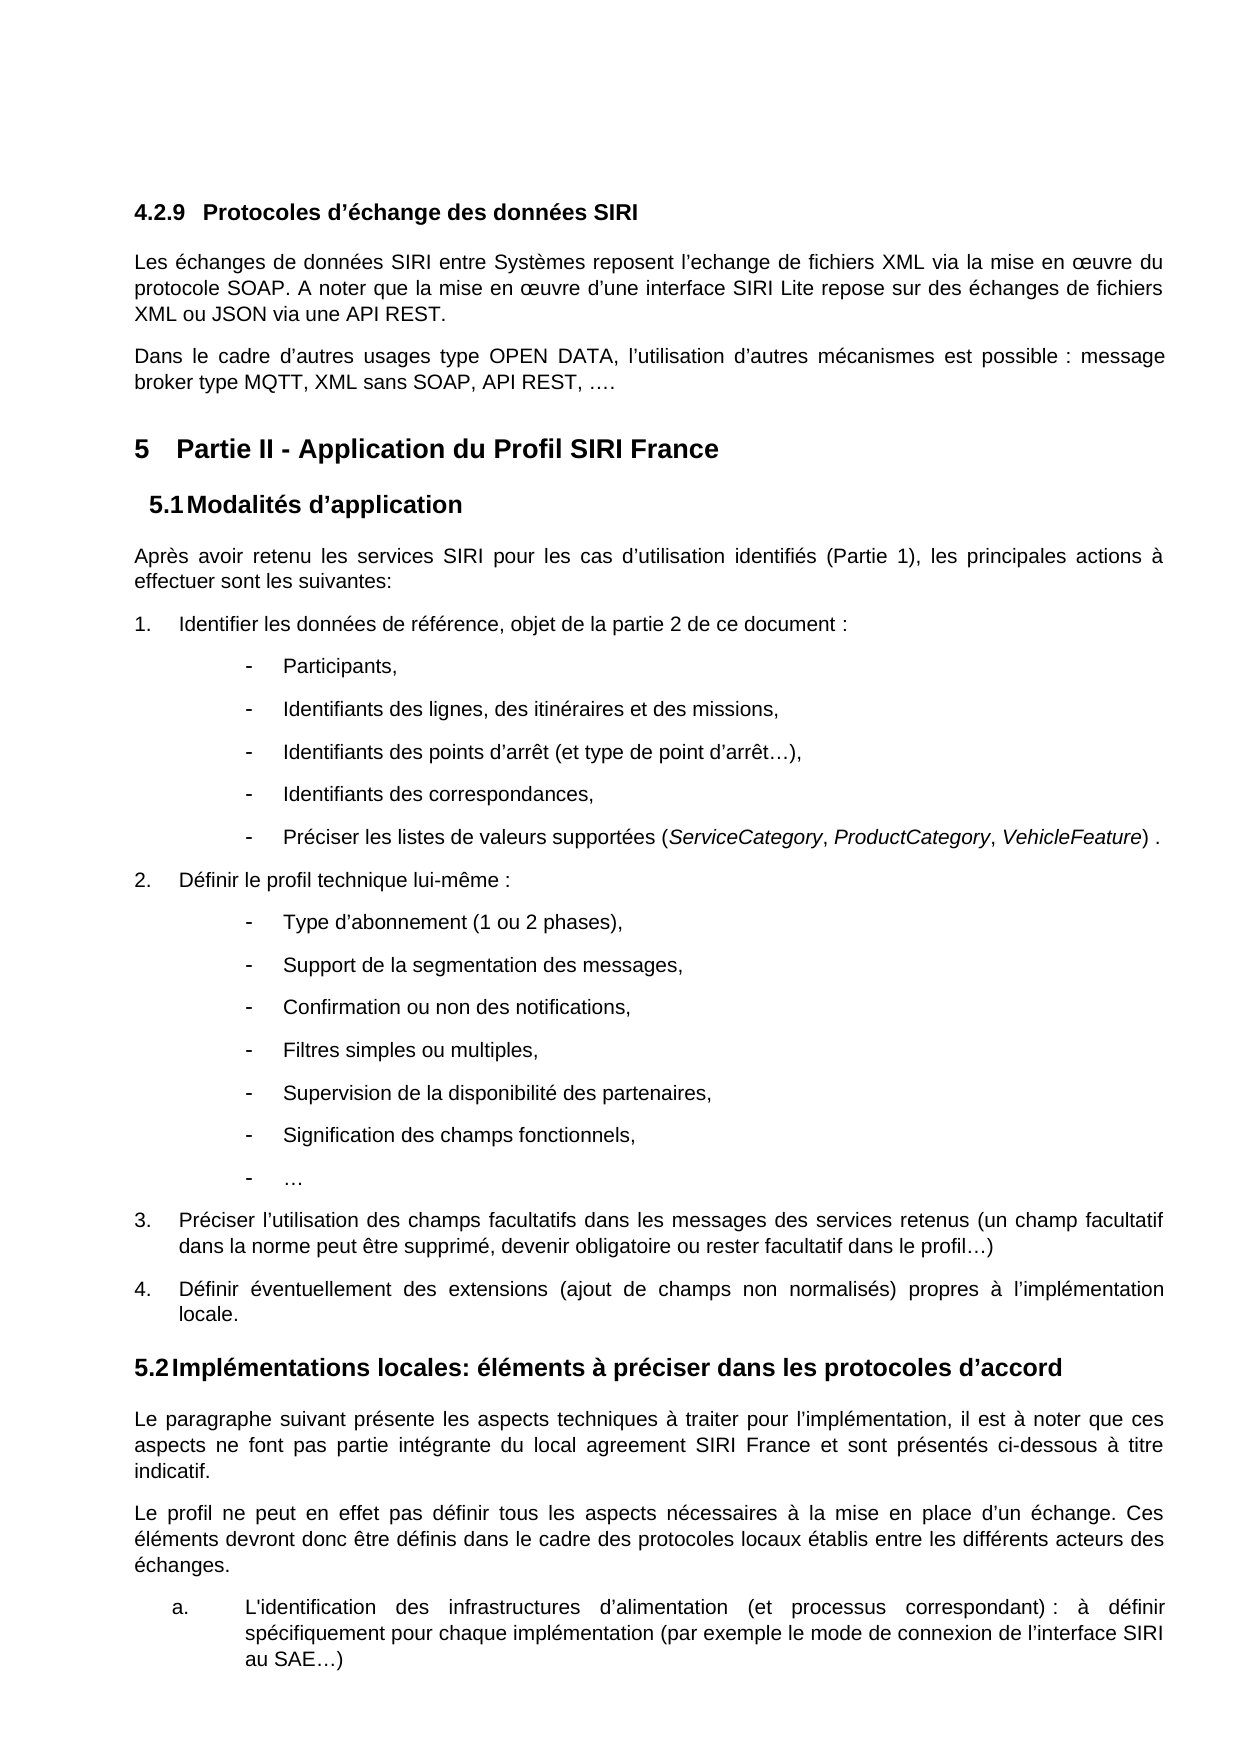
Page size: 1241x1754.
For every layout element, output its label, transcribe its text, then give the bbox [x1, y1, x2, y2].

text Filtres simples ou multiples, [245, 1038, 1165, 1062]
text Après avoir retenu les services SIRI pour les cas d’utilisation identifiés (Partie 1), les principales actions à effectuer sont les suivantes: [134, 543, 1165, 593]
text Supervision de la disponibilité des partenaires, [245, 1080, 1165, 1104]
text Les échanges de données SIRI entre Systèmes reposent l’echange de fichiers XML via la mise en œuvre du protocole SOAP. A noter que la mise en œuvre d’une interface SIRI Lite repose sur des échanges de fichiers XML ou JSON via une API REST. [134, 250, 1165, 326]
list Préciser l’utilisation des champs facultatifs dans les messages des services retenus (un champ facultatif dans la norme peut être supprimé, devenir obligatoire ou rester facultatif dans le profil…) [134, 1208, 1165, 1258]
subtitle Modalités d’application [149, 490, 1165, 518]
text Dans le cadre d’autres usages type OPEN DATA, l’utilisation d’autres mécanismes est possible : message broker type MQTT, XML sans SOAP, API REST, …. [134, 344, 1165, 394]
text Identifiants des points d’arrêt (et type de point d’arrêt…), [245, 739, 1165, 764]
list Définir éventuellement des extensions (ajout de champs non normalisés) propres à l’implémentation locale. [134, 1276, 1165, 1326]
text Confirmation ou non des notifications, [245, 995, 1165, 1019]
list Identifier les données de référence, objet de la partie 2 de ce document : [134, 612, 1165, 636]
text Identifiants des lignes, des itinéraires et des missions, [245, 697, 1165, 721]
text Type d’abonnement (1 ou 2 phases), [245, 910, 1165, 934]
text Le profil ne peut en effet pas définir tous les aspects nécessaires à la mise en place d’un échange. Ces éléments devront donc être définis dans le cadre des protocoles locaux établis entre les différents acteurs des échanges. [134, 1501, 1165, 1577]
text Préciser les listes de valeurs supportées (ServiceCategory, ProductCategory, VehicleFeature) . [245, 825, 1165, 849]
list L'identification des infrastructures d’alimentation (et processus correspondant) : à définir spécifiquement pour chaque implémentation (par exemple le mode de connexion de l’interface SIRI au SAE…) [172, 1595, 1165, 1671]
text Identifiants des correspondances, [245, 782, 1165, 806]
subtitle Partie II - Application du Profil SIRI France [134, 433, 1165, 465]
subtitle Implémentations locales: éléments à préciser dans les protocoles d’accord [134, 1353, 1165, 1382]
text Signification des champs fonctionnels, [245, 1123, 1165, 1147]
text Le paragraphe suivant présente les aspects techniques à traiter pour l’implémentation, il est à noter que ces aspects ne font pas partie intégrante du local agreement SIRI France et sont présentés ci-dessous à titre indicatif. [134, 1407, 1165, 1482]
text Support de la segmentation des messages, [245, 952, 1165, 977]
text … [245, 1166, 1165, 1189]
subtitle Protocoles d’échange des données SIRI [134, 199, 1165, 225]
text Participants, [245, 654, 1165, 678]
list Définir le profil technique lui-même : [134, 867, 1165, 891]
